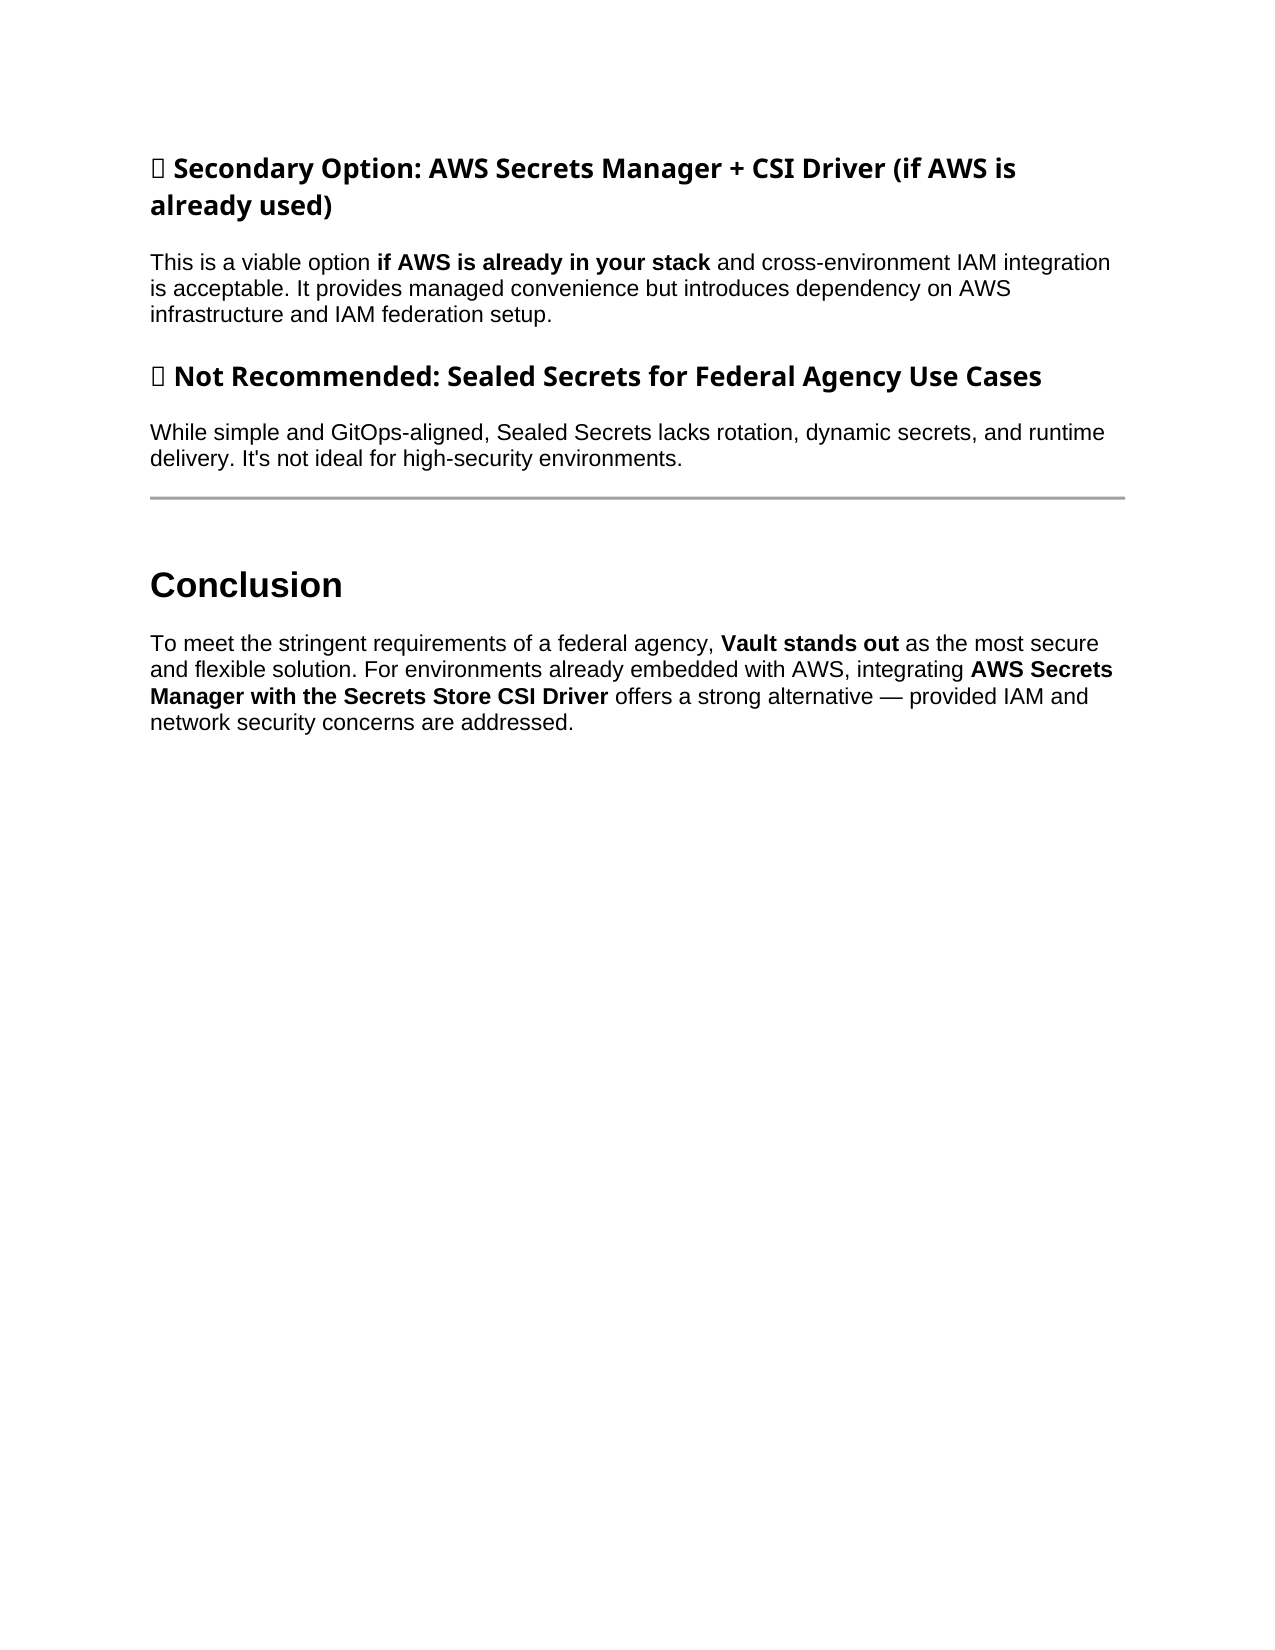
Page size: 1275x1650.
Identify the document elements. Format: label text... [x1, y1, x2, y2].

subtitle Conclusion [150, 564, 1125, 605]
subtitle ❌ Not Recommended: Sealed Secrets for Federal Agency Use Cases [150, 357, 1125, 394]
subtitle ✅ Secondary Option: AWS Secrets Manager + CSI Driver (if AWS is already used) [150, 150, 1125, 224]
text To meet the stringent requirements of a federal agency, Vault stands out as the most secure and flexible solution. For environments already embedded with AWS, integrating AWS Secrets Manager with the Secrets Store CSI Driver offers a strong alternative — provided IAM and network security concerns are addressed. [150, 630, 1125, 735]
text While simple and GitOps-aligned, Sealed Secrets lacks rotation, dynamic secrets, and runtime delivery. It's not ideal for high-security environments. [150, 419, 1125, 472]
text This is a viable option if AWS is already in your stack and cross-environment IAM integration is acceptable. It provides managed convenience but introduces dependency on AWS infrastructure and IAM federation setup. [150, 249, 1125, 328]
